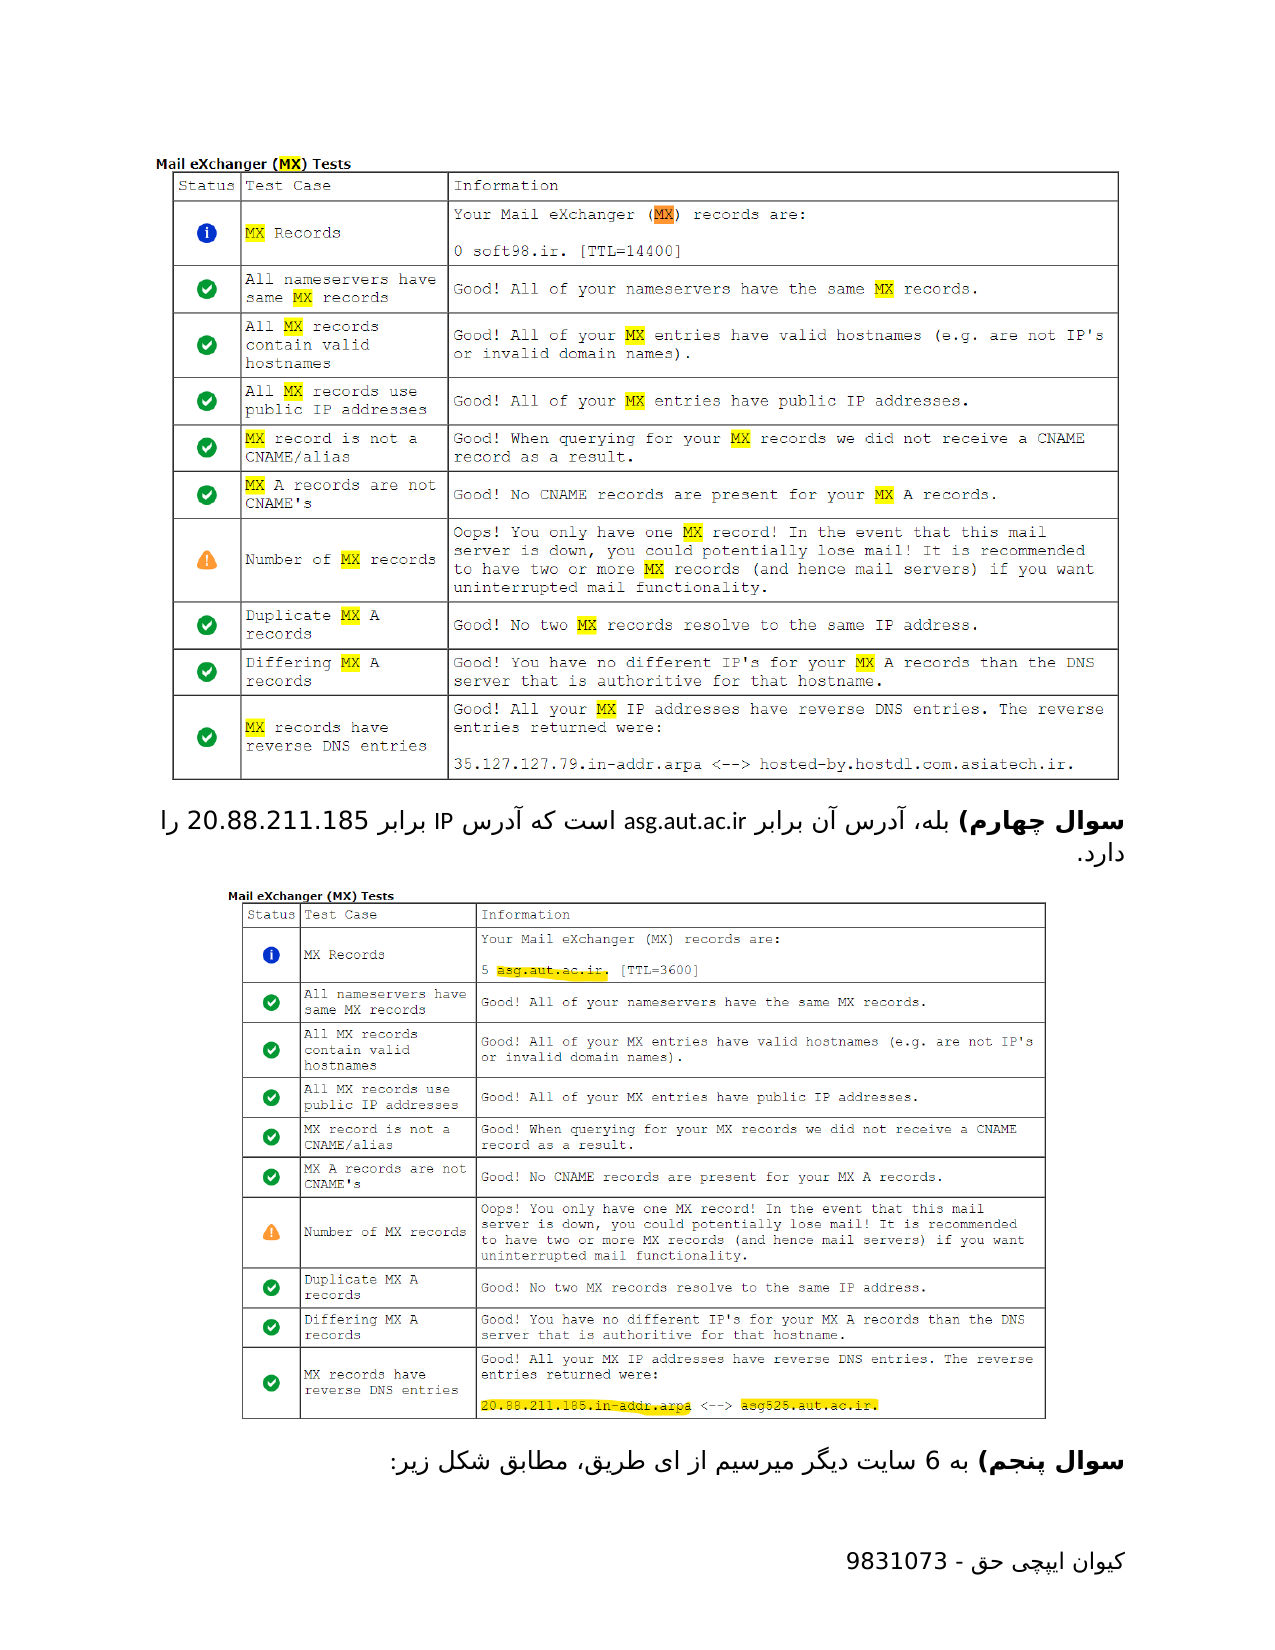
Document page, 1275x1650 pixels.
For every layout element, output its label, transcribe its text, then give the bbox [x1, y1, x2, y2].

picture [222, 886, 1053, 1427]
picture [151, 150, 1125, 787]
text سوال پنجم) به 6 سایت دیگر میرسیم از ای طریق، مطابق شکل زیر: [150, 1445, 1125, 1476]
text سوال چهارم) بله، آدرس آن برابر asg.aut.ac.ir است که آدرس IP برابر 20.88.211.185 را دارد. [150, 805, 1125, 867]
